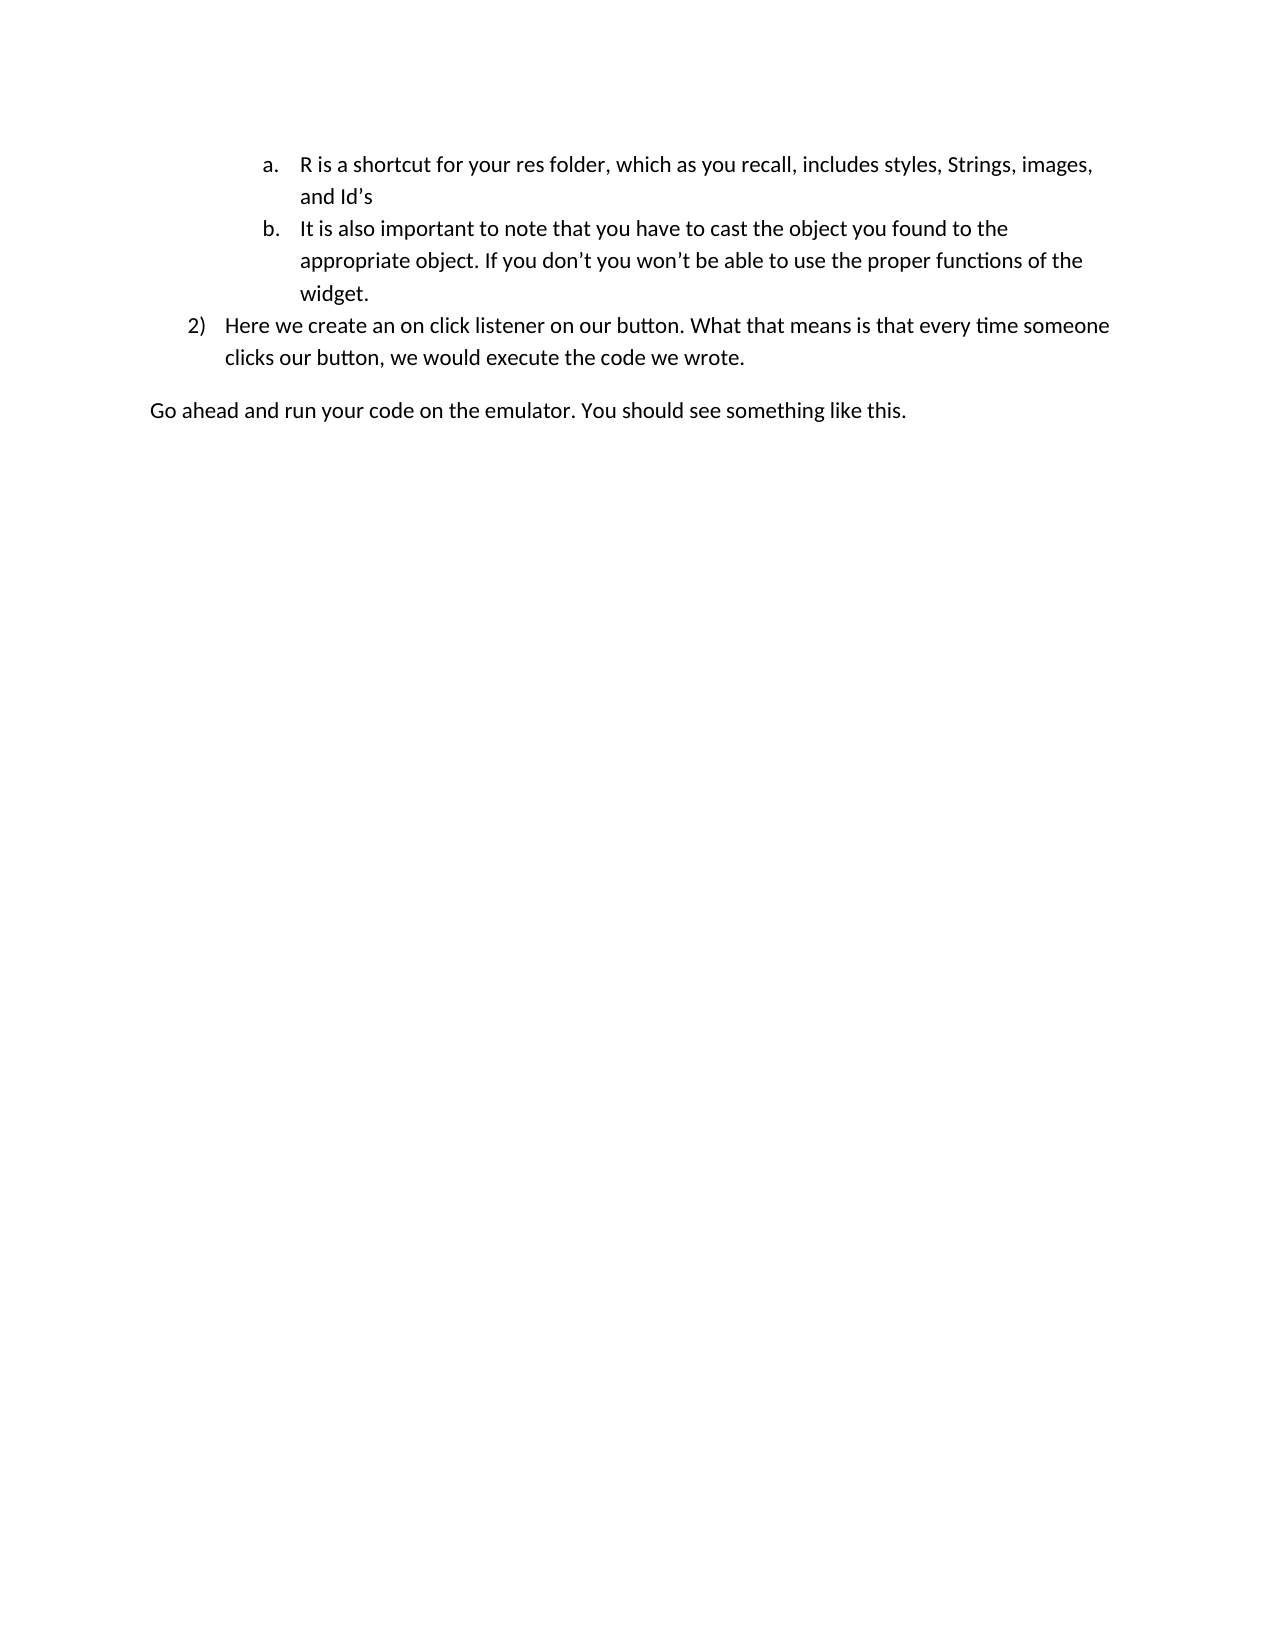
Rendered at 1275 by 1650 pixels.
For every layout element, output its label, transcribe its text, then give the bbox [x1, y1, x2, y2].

list Here we create an on click listener on our button. What that means is that every time someone clicks our button, we would execute the code we wrote. [187, 311, 1125, 371]
list R is a shortcut for your res folder, which as you recall, includes styles, Strings, images, and Id’s [262, 150, 1125, 210]
list It is also important to note that you have to cast the object you found to the appropriate object. If you don’t you won’t be able to use the proper functions of the widget. [262, 214, 1125, 307]
text Go ahead and run your code on the emulator. You should see something like this. [150, 396, 1125, 424]
